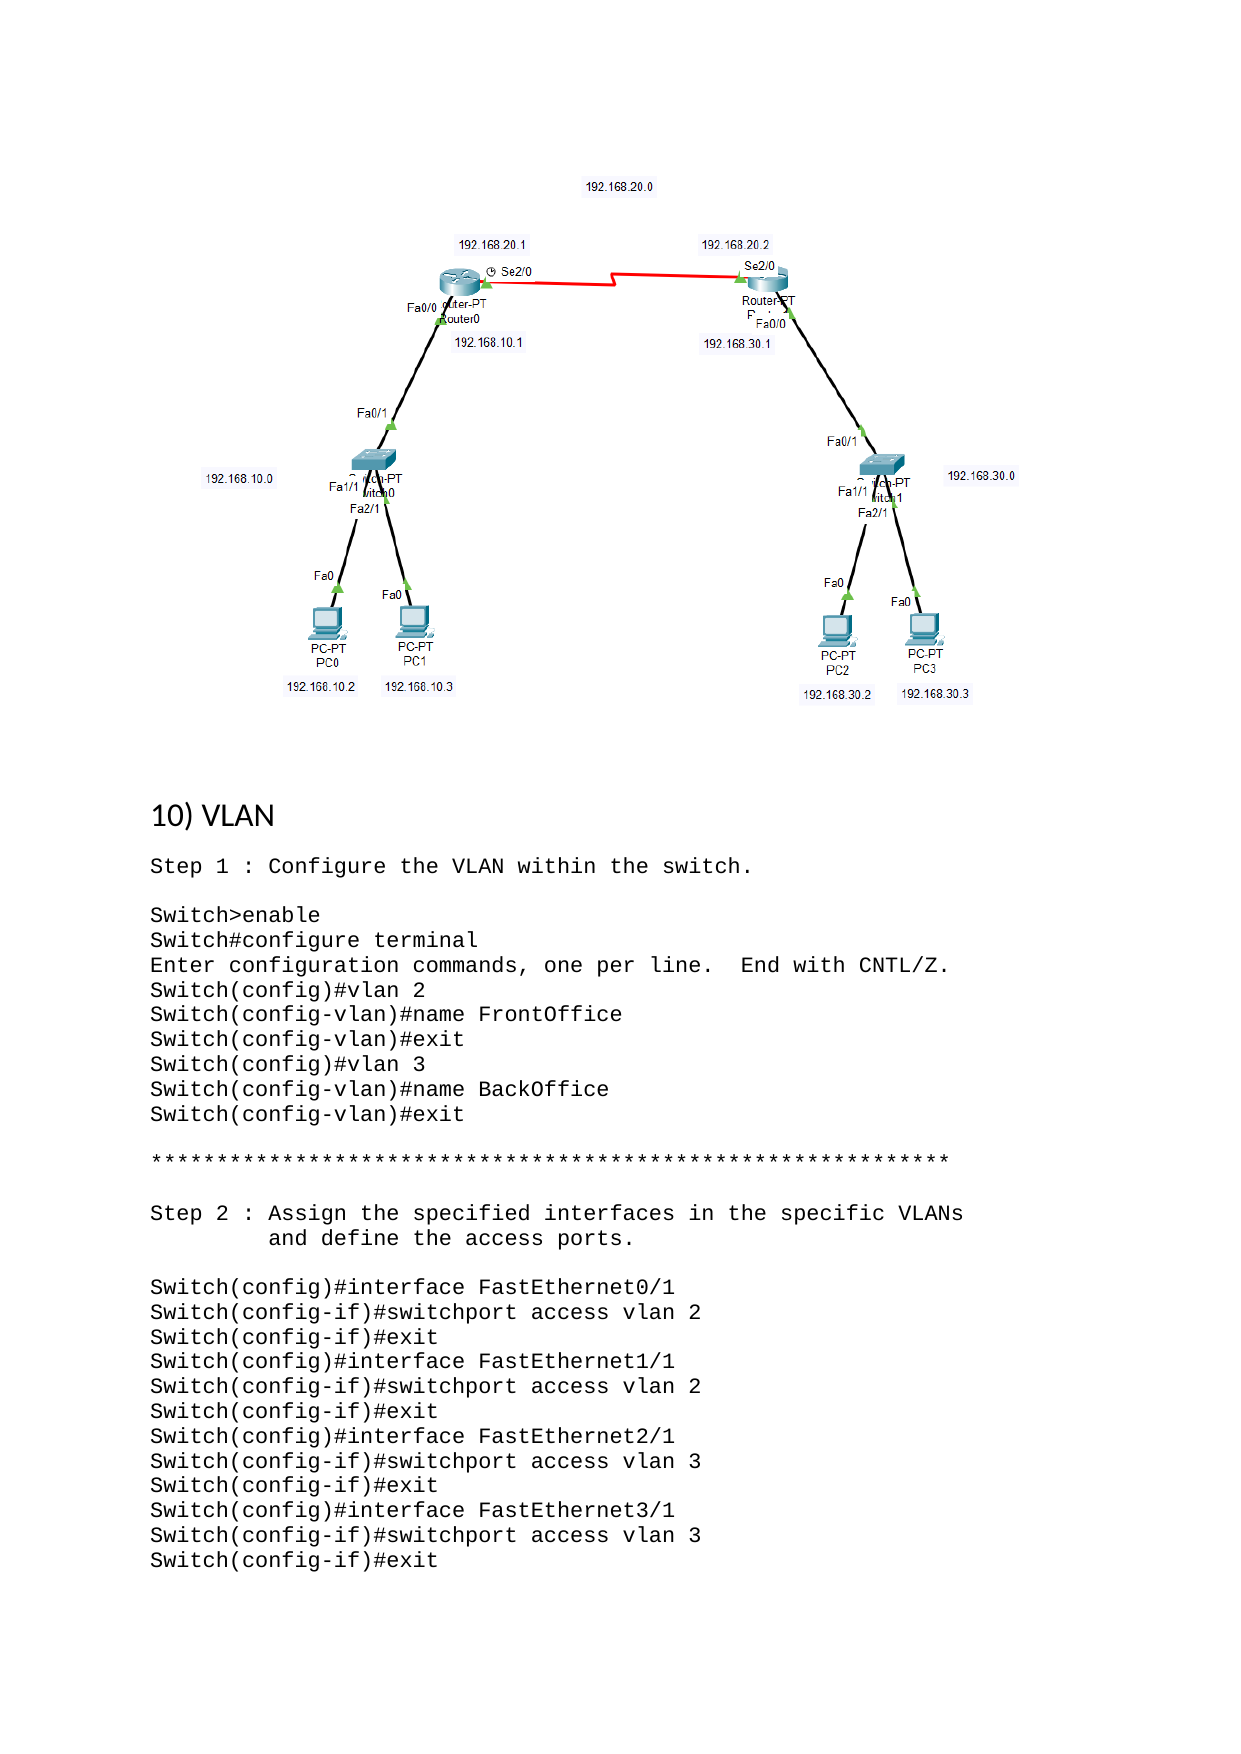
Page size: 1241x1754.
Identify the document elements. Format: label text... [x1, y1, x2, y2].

text Switch(config-if)#switchport access vlan 2 [150, 1376, 1090, 1400]
text Switch(config-if)#exit [150, 1475, 1090, 1499]
text Switch(config-if)#exit [150, 1549, 1090, 1574]
text Switch(config-vlan)#name FrontOffice [150, 1004, 1090, 1028]
text Switch(config)#vlan 3 [150, 1053, 1090, 1078]
text Switch(config)#interface FastEthernet3/1 [150, 1499, 1090, 1524]
text Switch(config-if)#switchport access vlan 2 [150, 1301, 1090, 1326]
text Switch(config-if)#exit [150, 1400, 1090, 1425]
text Switch>enable [150, 904, 1090, 929]
text Switch(config-vlan)#exit [150, 1103, 1090, 1128]
text 10) VLAN [150, 794, 1090, 835]
text ************************************************************* [150, 1152, 1090, 1177]
text Switch(config-if)#switchport access vlan 3 [150, 1524, 1090, 1549]
text Step 1 : Configure the VLAN within the switch. [150, 855, 1090, 880]
text Switch(config)#interface FastEthernet1/1 [150, 1351, 1090, 1376]
text Switch(config-if)#exit [150, 1326, 1090, 1351]
text Switch(config-vlan)#exit [150, 1028, 1090, 1053]
text Step 2 : Assign the specified interfaces in the specific VLANs [150, 1202, 1090, 1227]
text Switch(config)#vlan 2 [150, 979, 1090, 1004]
text Switch#configure terminal [150, 929, 1090, 954]
picture [150, 150, 1091, 715]
text Enter configuration commands, one per line. End with CNTL/Z. [150, 954, 1090, 979]
text and define the access ports. [150, 1227, 1090, 1252]
text Switch(config)#interface FastEthernet2/1 [150, 1425, 1090, 1450]
text Switch(config-if)#switchport access vlan 3 [150, 1450, 1090, 1475]
text Switch(config)#interface FastEthernet0/1 [150, 1276, 1090, 1301]
text Switch(config-vlan)#name BackOffice [150, 1078, 1090, 1103]
